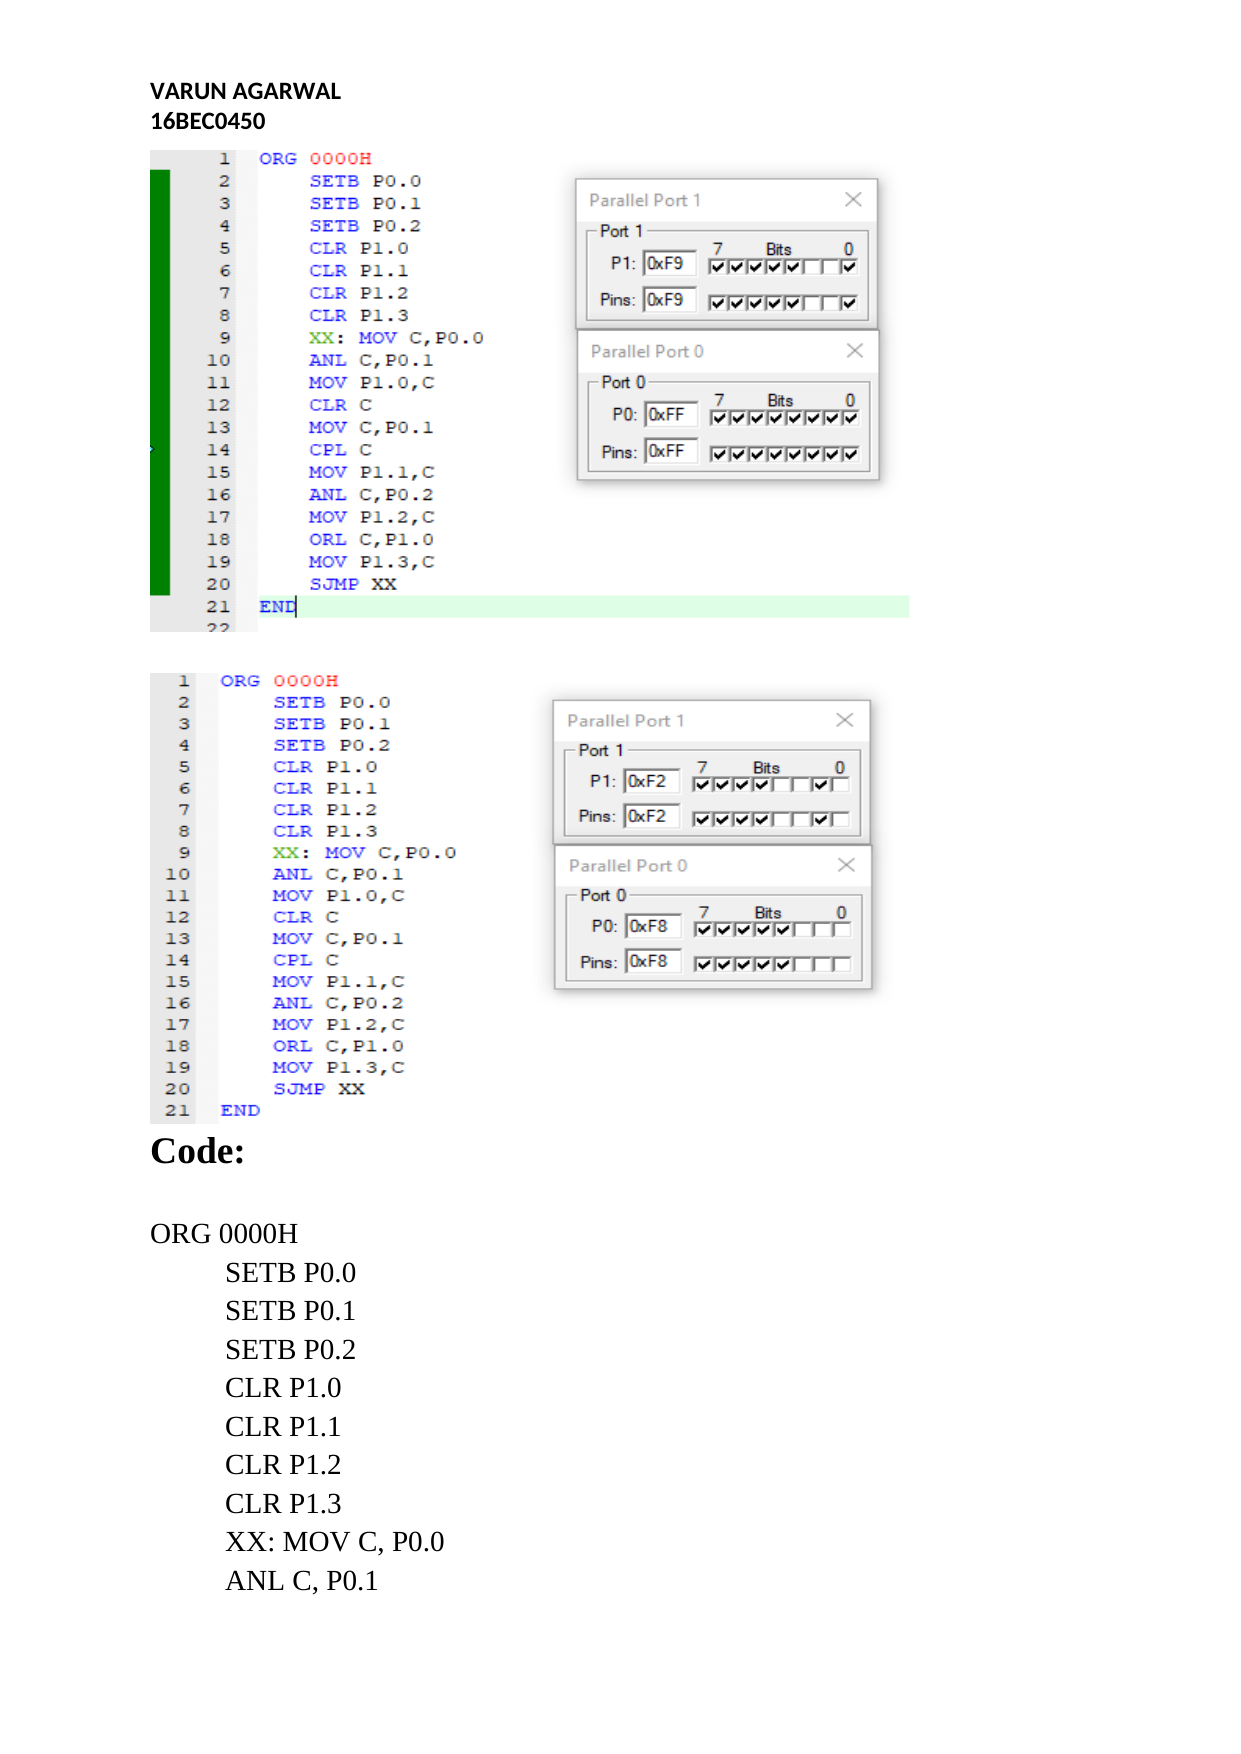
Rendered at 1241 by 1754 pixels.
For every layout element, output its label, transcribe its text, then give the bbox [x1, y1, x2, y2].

text XX: MOV C, P0.0 [150, 1524, 1090, 1558]
text CLR P1.1 [150, 1409, 1090, 1442]
text Code: [150, 1128, 1075, 1171]
text SETB P0.0 [150, 1255, 1090, 1288]
text CLR P1.3 [150, 1486, 1090, 1519]
text CLR P1.2 [150, 1447, 1090, 1481]
text ANL C, P0.1 [150, 1563, 1090, 1597]
picture [150, 673, 901, 1124]
text ORG 0000H [150, 1216, 1090, 1250]
text SETB P0.2 [150, 1332, 1090, 1365]
text SETB P0.1 [150, 1293, 1090, 1327]
text CLR P1.0 [150, 1370, 1090, 1404]
picture [150, 150, 910, 632]
